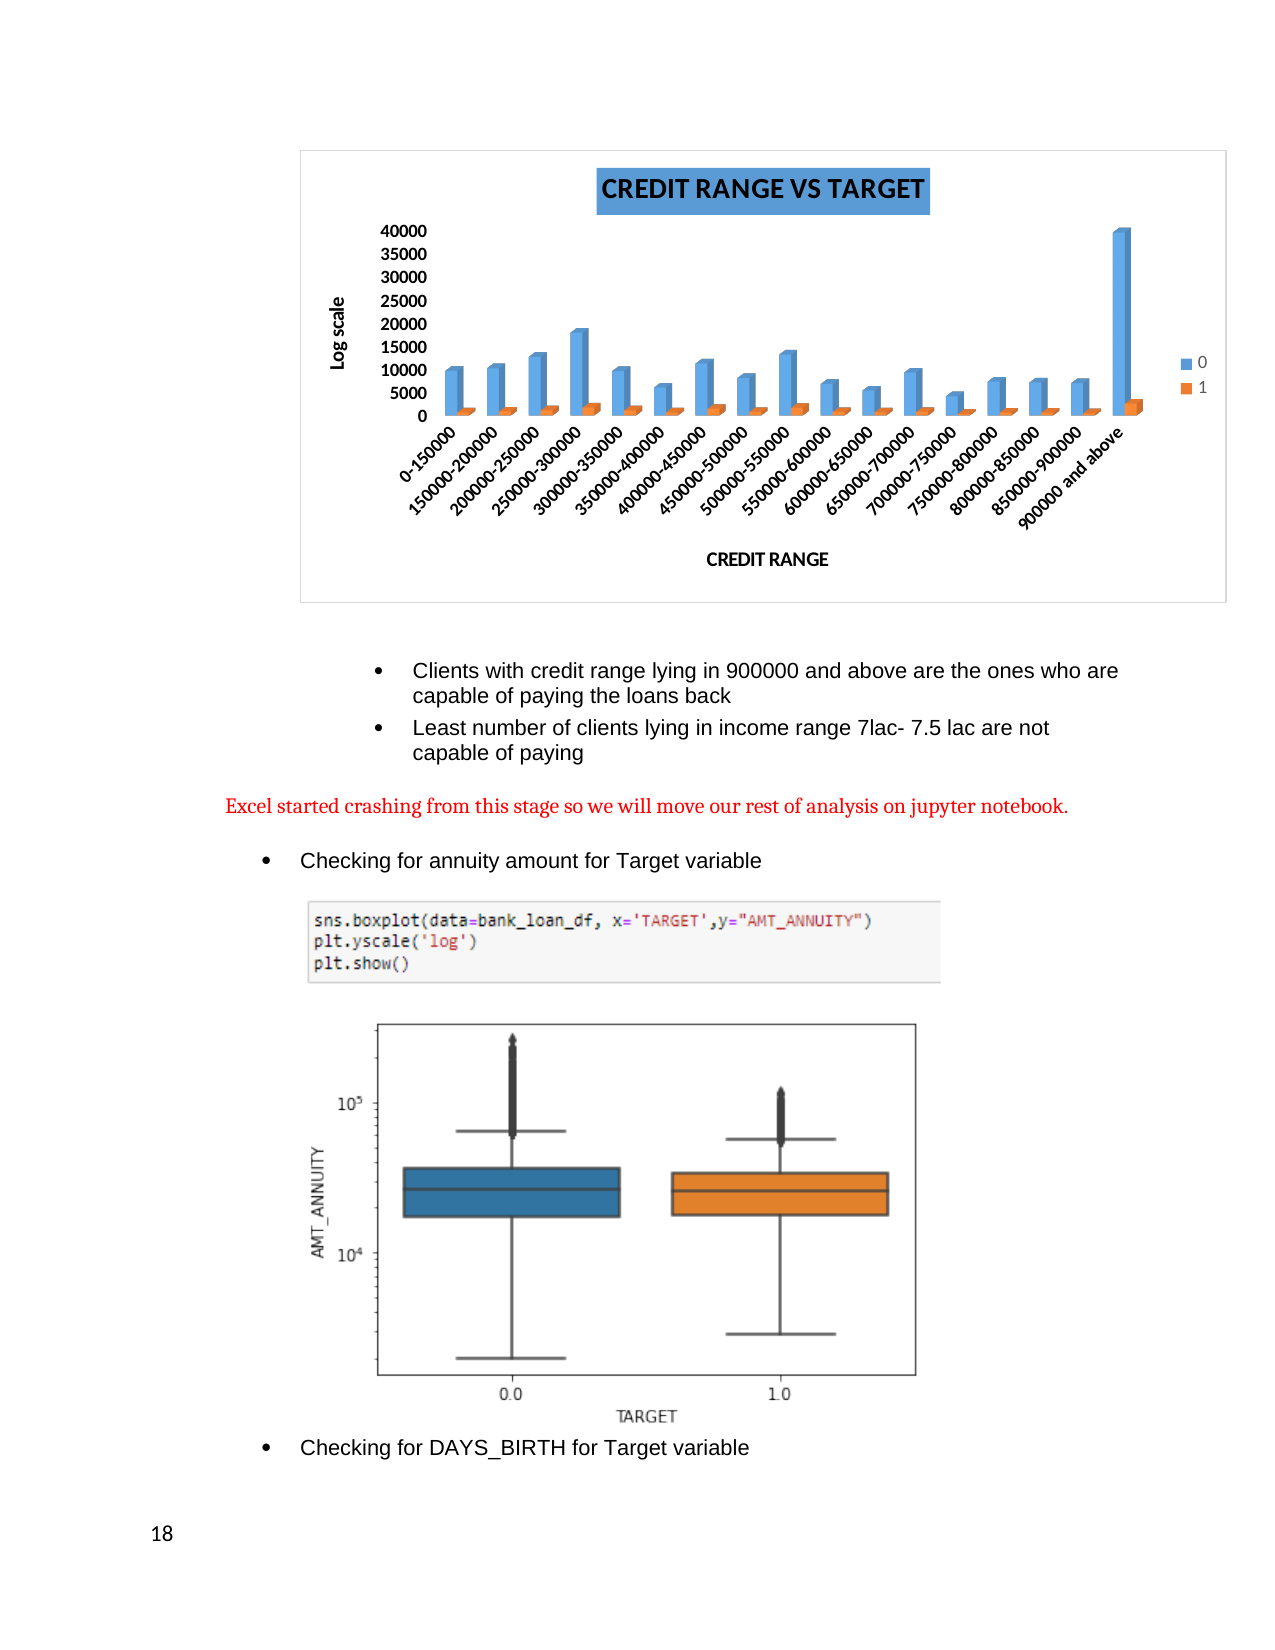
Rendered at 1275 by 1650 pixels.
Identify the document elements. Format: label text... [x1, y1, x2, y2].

list Checking for DAYS_BIRTH for Target variable [262, 1435, 1125, 1460]
picture [300, 898, 941, 990]
list Clients with credit range lying in 900000 and above are the ones who are capable of paying the loans back [375, 658, 1125, 708]
text Excel started crashing from this stage so we will move our rest of analysis on jupyter notebook. [225, 794, 1125, 819]
picture [300, 1014, 925, 1436]
list Checking for annuity amount for Target variable [262, 848, 1125, 873]
list Least number of clients lying in income range 7lac- 7.5 lac are not capable of paying [375, 714, 1125, 765]
